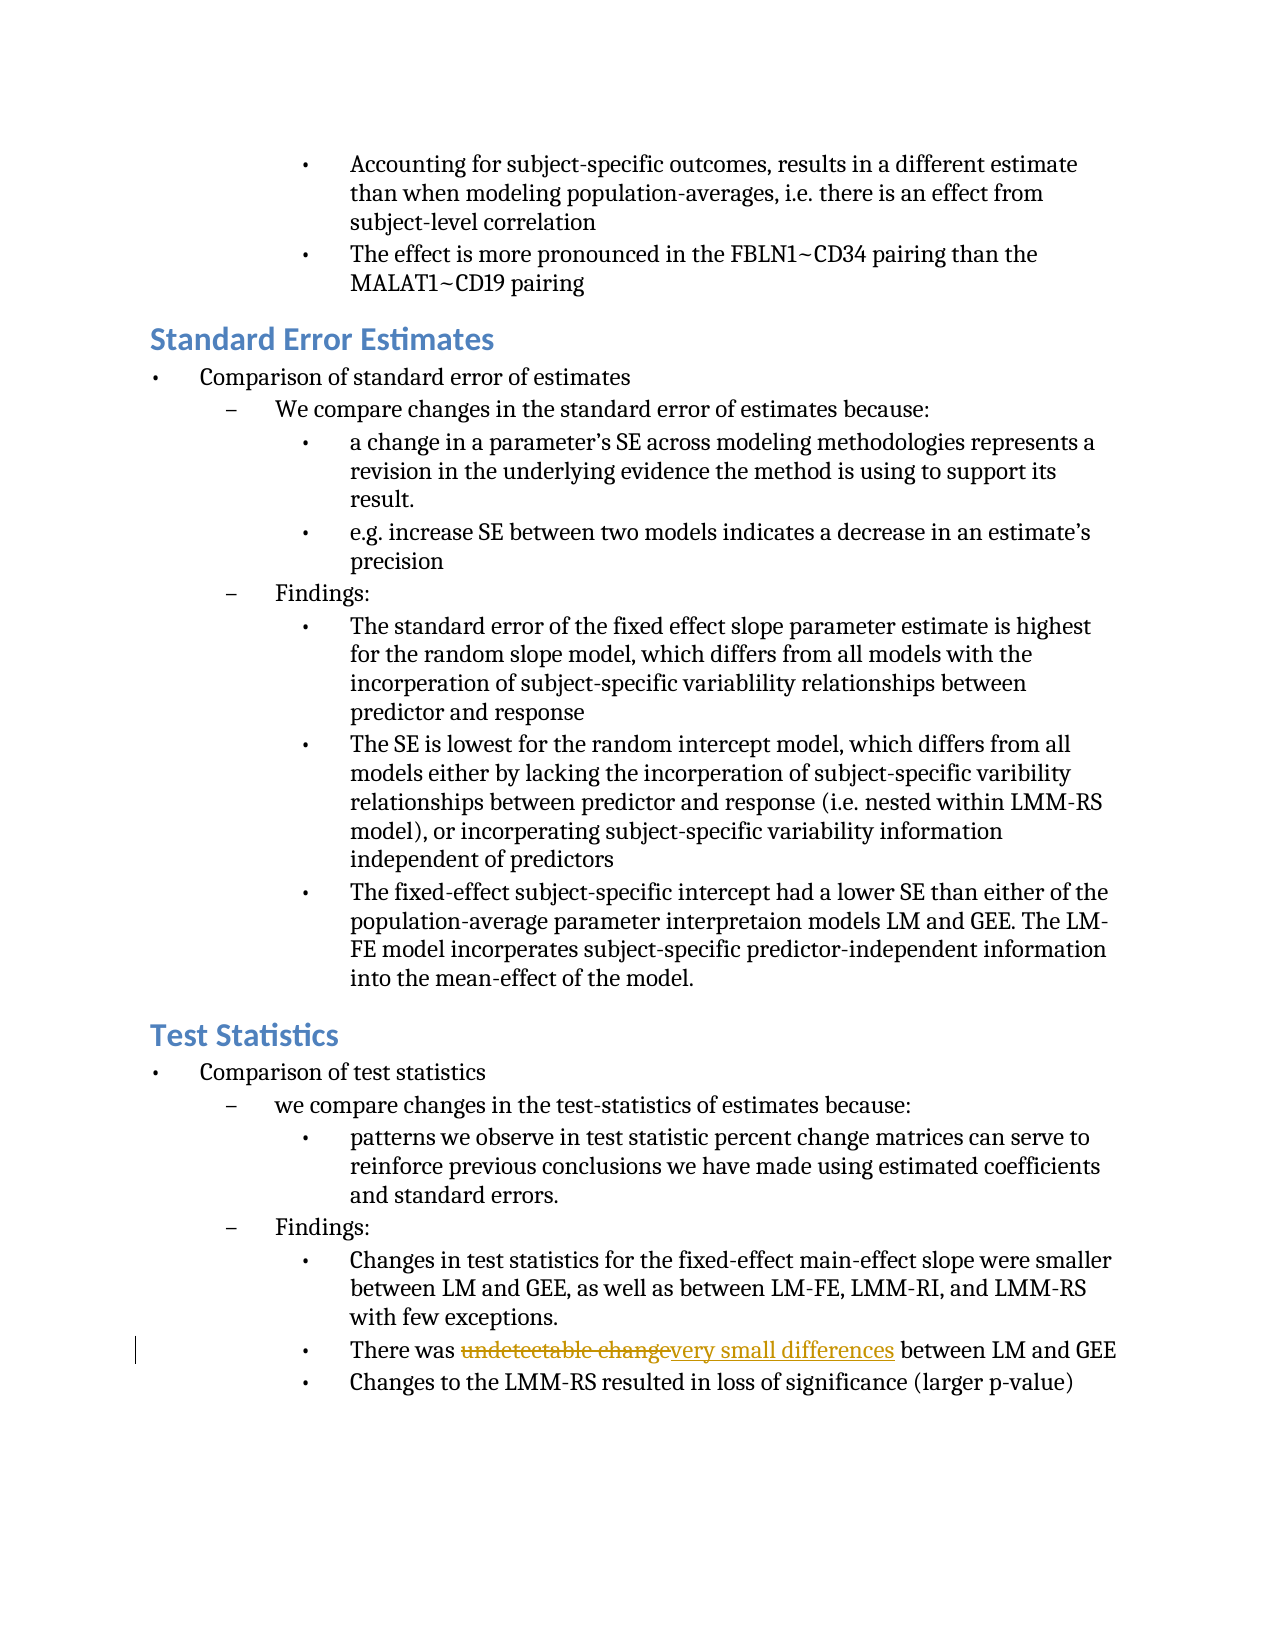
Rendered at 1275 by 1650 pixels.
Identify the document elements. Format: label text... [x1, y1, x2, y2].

list we compare changes in the test-statistics of estimates because: [225, 1091, 1125, 1119]
list The effect is more pronounced in the FBLN1~CD34 pairing than the MALAT1~CD19 pairing [300, 240, 1125, 297]
list e.g. increase SE between two models indicates a decrease in an estimate’s precision [300, 518, 1125, 575]
list There was between LM and GEE [300, 1336, 1125, 1364]
list a change in a parameter’s SE across modeling methodologies represents a revision in the underlying evidence the method is using to support its result. [300, 428, 1125, 514]
list Accounting for subject-specific outcomes, results in a different estimate than when modeling population-averages, i.e. there is an effect from subject-level correlation [300, 150, 1125, 236]
list The SE is lowest for the random intercept model, which differs from all models either by lacking the incorperation of subject-specific varibility relationships between predictor and response (i.e. nested within LMM-RS model), or incorperating subject-specific variability information independent of predictors [300, 730, 1125, 874]
list The fixed-effect subject-specific intercept had a lower SE than either of the population-average parameter interpretaion models LM and GEE. The LM-FE model incorperates subject-specific predictor-independent information into the mean-effect of the model. [300, 878, 1125, 993]
list Changes in test statistics for the fixed-effect main-effect slope were smaller between LM and GEE, as well as between LM-FE, LMM-RI, and LMM-RS with few exceptions. [300, 1246, 1125, 1332]
list patterns we observe in test statistic percent change matrices can serve to reinforce previous conclusions we have made using estimated coefficients and standard errors. [300, 1123, 1125, 1209]
list We compare changes in the standard error of estimates because: [225, 395, 1125, 424]
subtitle Test Statistics [150, 1014, 1125, 1054]
list Comparison of test statistics [150, 1058, 1125, 1087]
list Comparison of standard error of estimates [150, 363, 1125, 392]
list Changes to the LMM-RS resulted in loss of significance (larger p-value) [300, 1368, 1125, 1397]
subtitle Standard Error Estimates [150, 318, 1125, 359]
list Findings: [225, 579, 1125, 608]
list The standard error of the fixed effect slope parameter estimate is highest for the random slope model, which differs from all models with the incorperation of subject-specific variablility relationships between predictor and response [300, 612, 1125, 727]
list Findings: [225, 1213, 1125, 1242]
